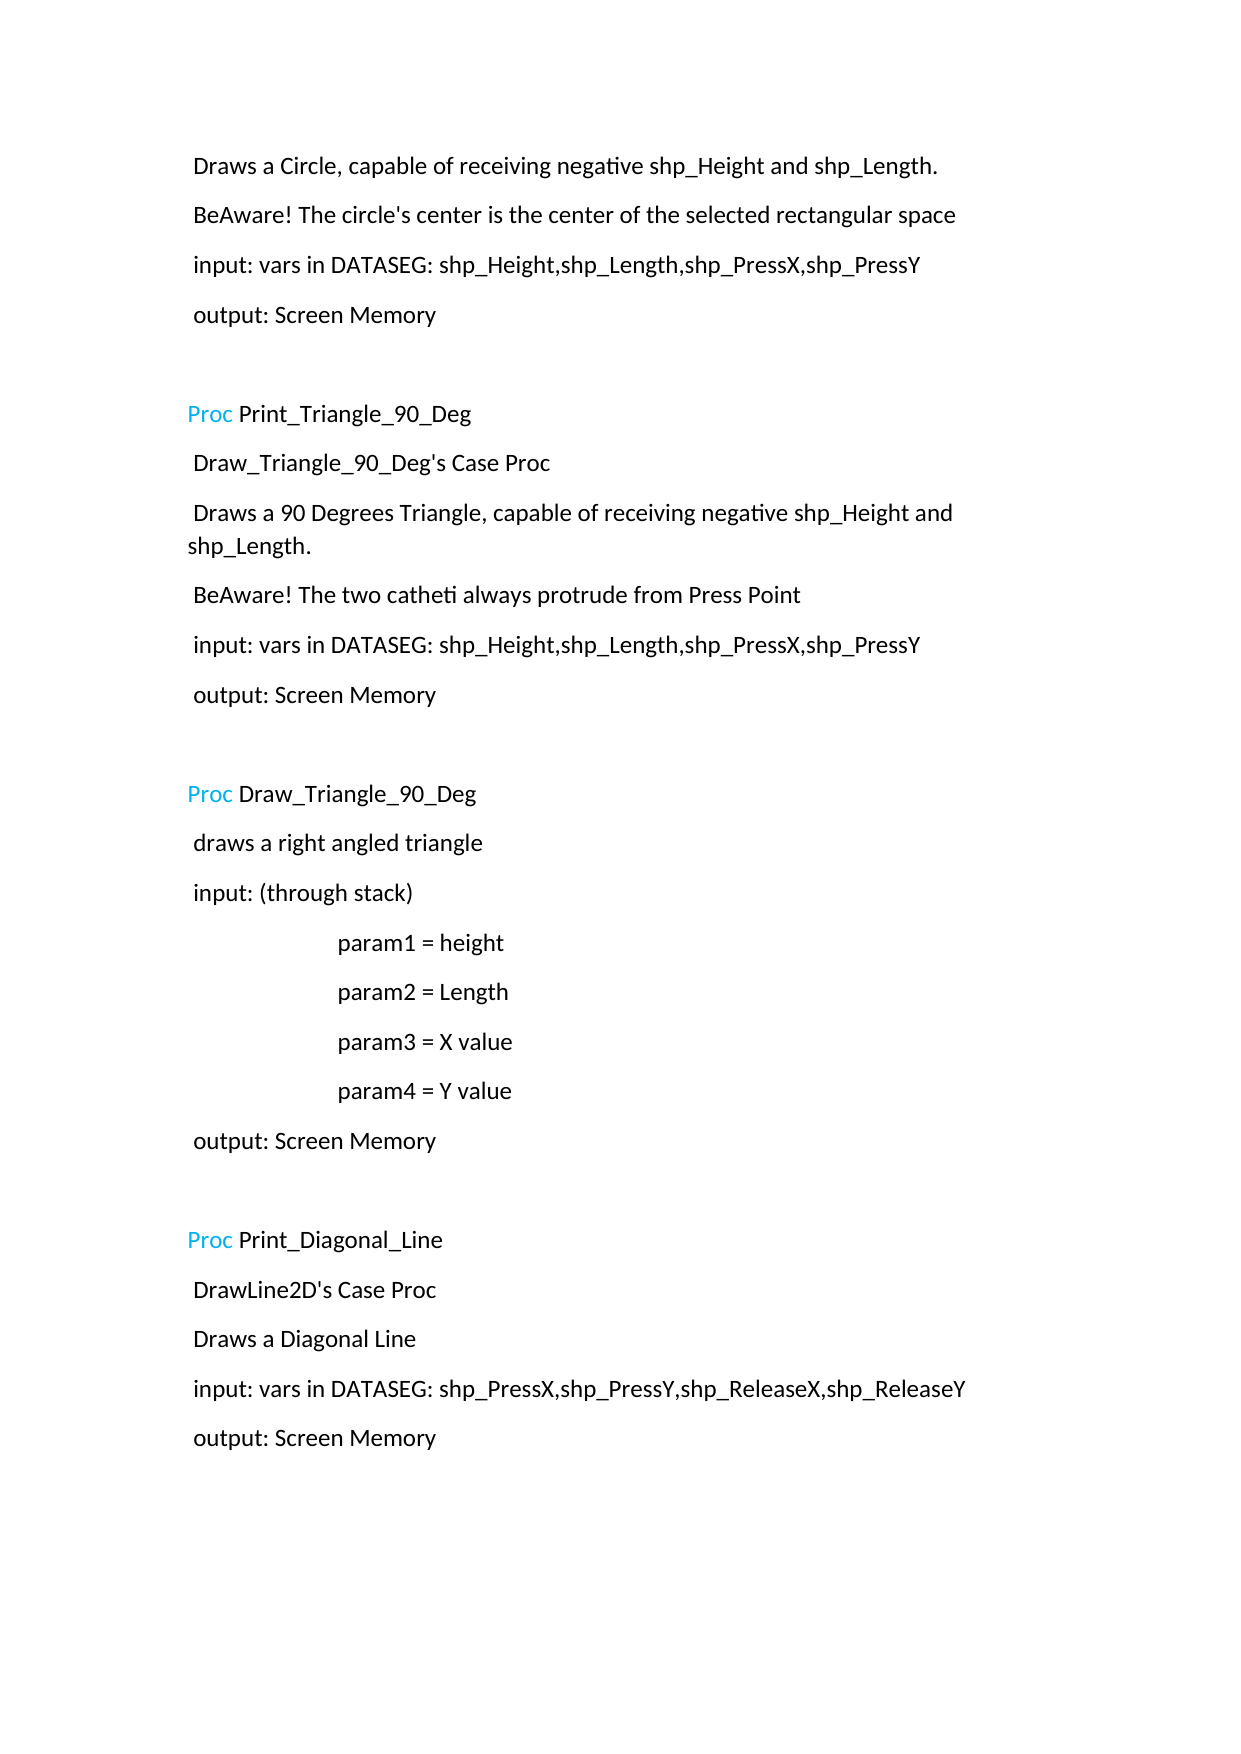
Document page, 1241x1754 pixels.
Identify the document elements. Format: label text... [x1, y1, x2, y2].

text input: vars in DATASEG: shp_Height,shp_Length,shp_PressX,shp_PressY [187, 249, 1053, 280]
text input: vars in DATASEG: shp_Height,shp_Length,shp_PressX,shp_PressY [187, 629, 1053, 660]
text param4 = Y value [187, 1075, 1053, 1106]
text Proc Print_Triangle_90_Deg [187, 398, 1053, 428]
text DrawLine2D's Case Proc [187, 1274, 1053, 1304]
text param2 = Length [187, 976, 1053, 1007]
text Draws a 90 Degrees Triangle, capable of receiving negative shp_Height and shp_Length. [187, 497, 1053, 561]
text input: vars in DATASEG: shp_PressX,shp_PressY,shp_ReleaseX,shp_ReleaseY [187, 1373, 1053, 1403]
text Proc Draw_Triangle_90_Deg [187, 778, 1053, 808]
text output: Screen Memory [187, 1125, 1053, 1156]
text Draws a Diagonal Line [187, 1323, 1053, 1354]
text Draws a Circle, capable of receiving negative shp_Height and shp_Length. [187, 150, 1053, 181]
text output: Screen Memory [187, 679, 1053, 709]
text draws a right angled triangle [187, 827, 1053, 858]
text output: Screen Memory [187, 1422, 1053, 1453]
text output: Screen Memory [187, 299, 1053, 329]
text param3 = X value [187, 1026, 1053, 1056]
text Proc Print_Diagonal_Line [187, 1224, 1053, 1255]
text BeAware! The circle's center is the center of the selected rectangular space [187, 199, 1053, 230]
text Draw_Triangle_90_Deg's Case Proc [187, 447, 1053, 478]
text input: (through stack) [187, 877, 1053, 908]
text BeAware! The two catheti always protrude from Press Point [187, 579, 1053, 610]
text param1 = height [187, 927, 1053, 957]
